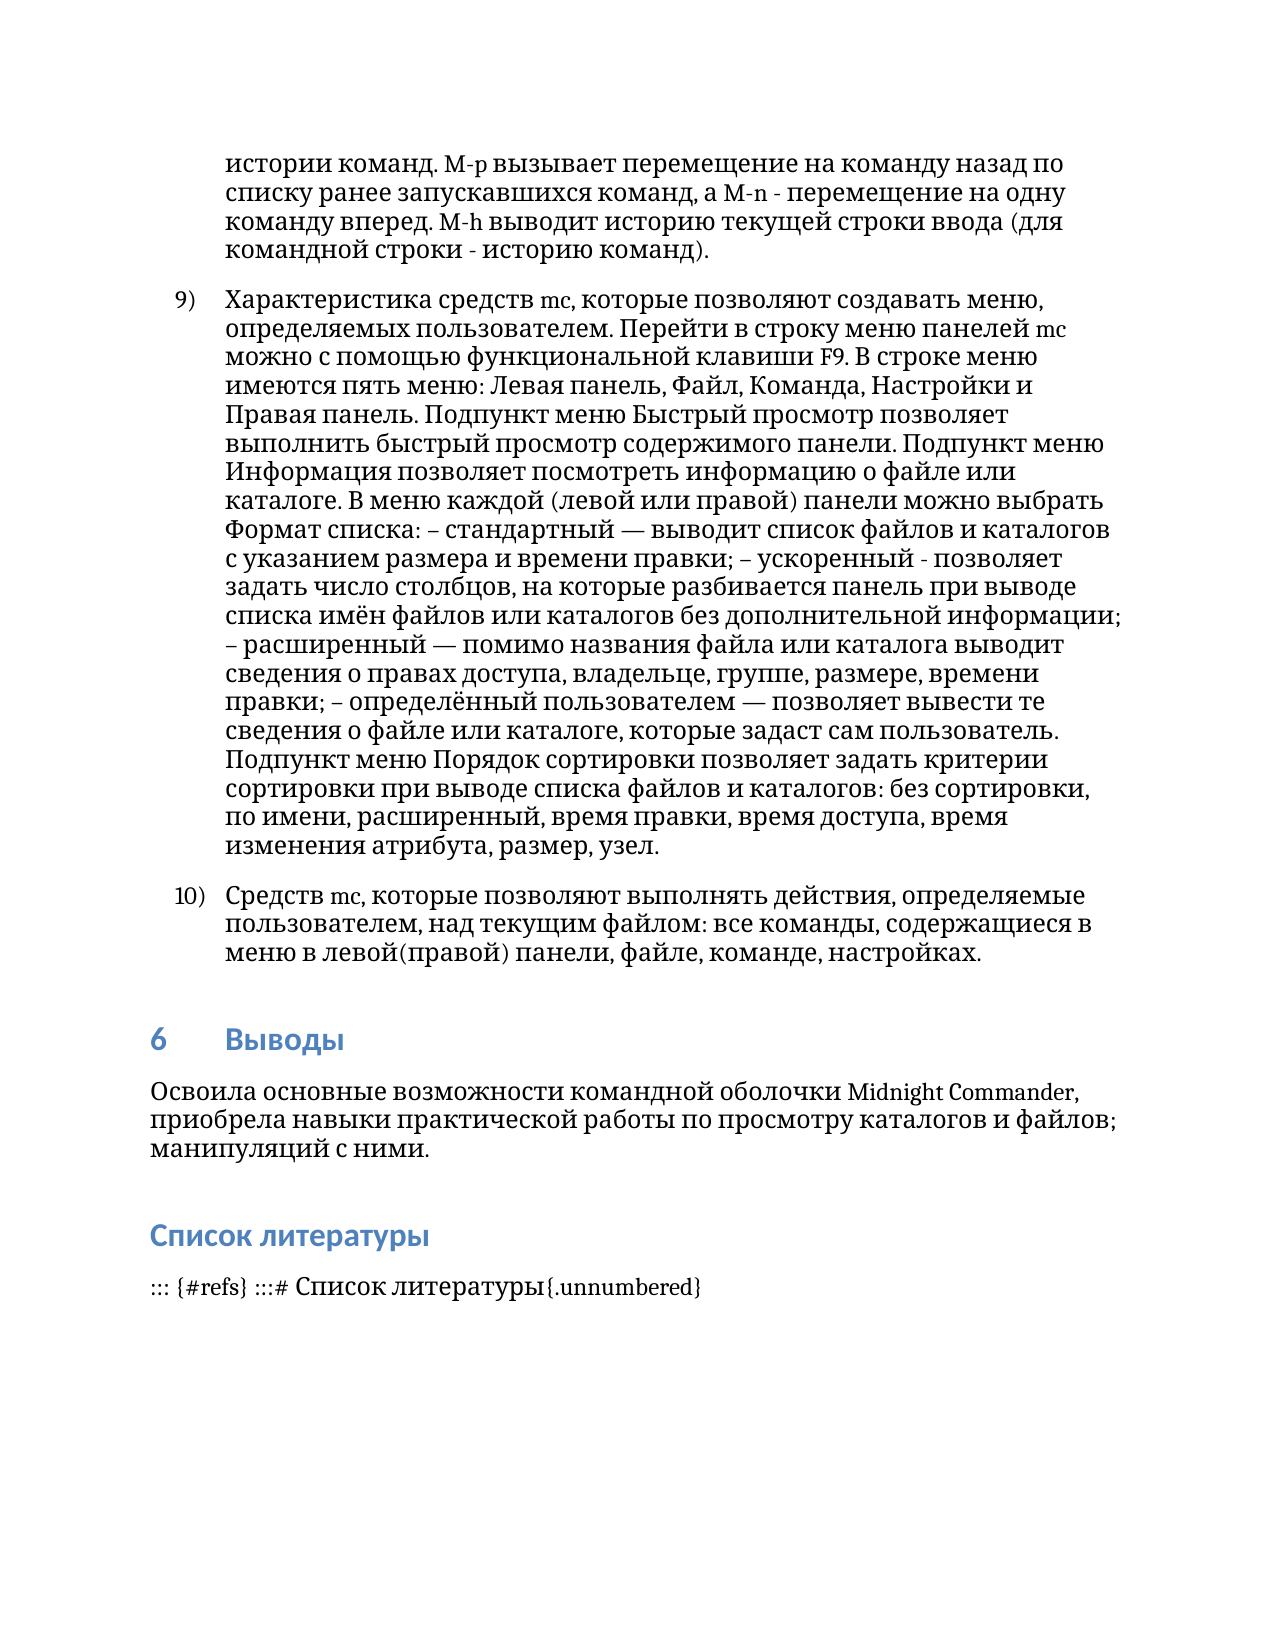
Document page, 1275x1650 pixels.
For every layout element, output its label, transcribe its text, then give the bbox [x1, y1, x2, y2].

subtitle 6 Выводы [150, 1018, 1125, 1059]
subtitle Список литературы [150, 1214, 1125, 1254]
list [175, 150, 1125, 265]
text Освоила основные возможности командной оболочки Midnight Commander, приобрела навыки практической работы по просмотру каталогов и файлов; манипуляций с ними. [150, 1077, 1125, 1164]
list Характеристика средств mc, которые позволяют создавать меню, определяемых пользователем. Перейти в строку меню панелей mc можно с помощью функциональной клавиши F9. В строке меню имеются пять меню: Левая панель, Файл, Команда, Настройки и Правая панель. Подпункт меню Быстрый просмотр позволяет выполнить быстрый просмотр содержимого панели. Подпункт меню Информация позволяет посмотреть информацию о файле или каталоге. В меню каждой (левой или правой) панели можно выбрать Формат списка: – стандартный — выводит список файлов и каталогов с указанием размера и времени правки; – ускоренный - позволяет задать число столбцов, на которые разбивается панель при выводе списка имён файлов или каталогов без дополнительной информации; – расширенный — помимо названия файла или каталога выводит сведения о правах доступа, владельце, группе, размере, времени правки; – определённый пользователем — позволяет вывести те сведения о файле или каталоге, которые задаст сам пользователь. Подпункт меню Порядок сортировки позволяет задать критерии сортировки при выводе списка файлов и каталогов: без сортировки, по имени, расширенный, время правки, время доступа, время изменения атрибута, размер, узел. [175, 286, 1125, 861]
list Средств mc, которые позволяют выполнять действия, определяемые пользователем, над текущим файлом: все команды, содержащиеся в меню в левой(правой) панели, файле, команде, настройках. [175, 882, 1125, 968]
text ::: {#refs} :::# Список литературы{.unnumbered} [150, 1273, 1125, 1302]
